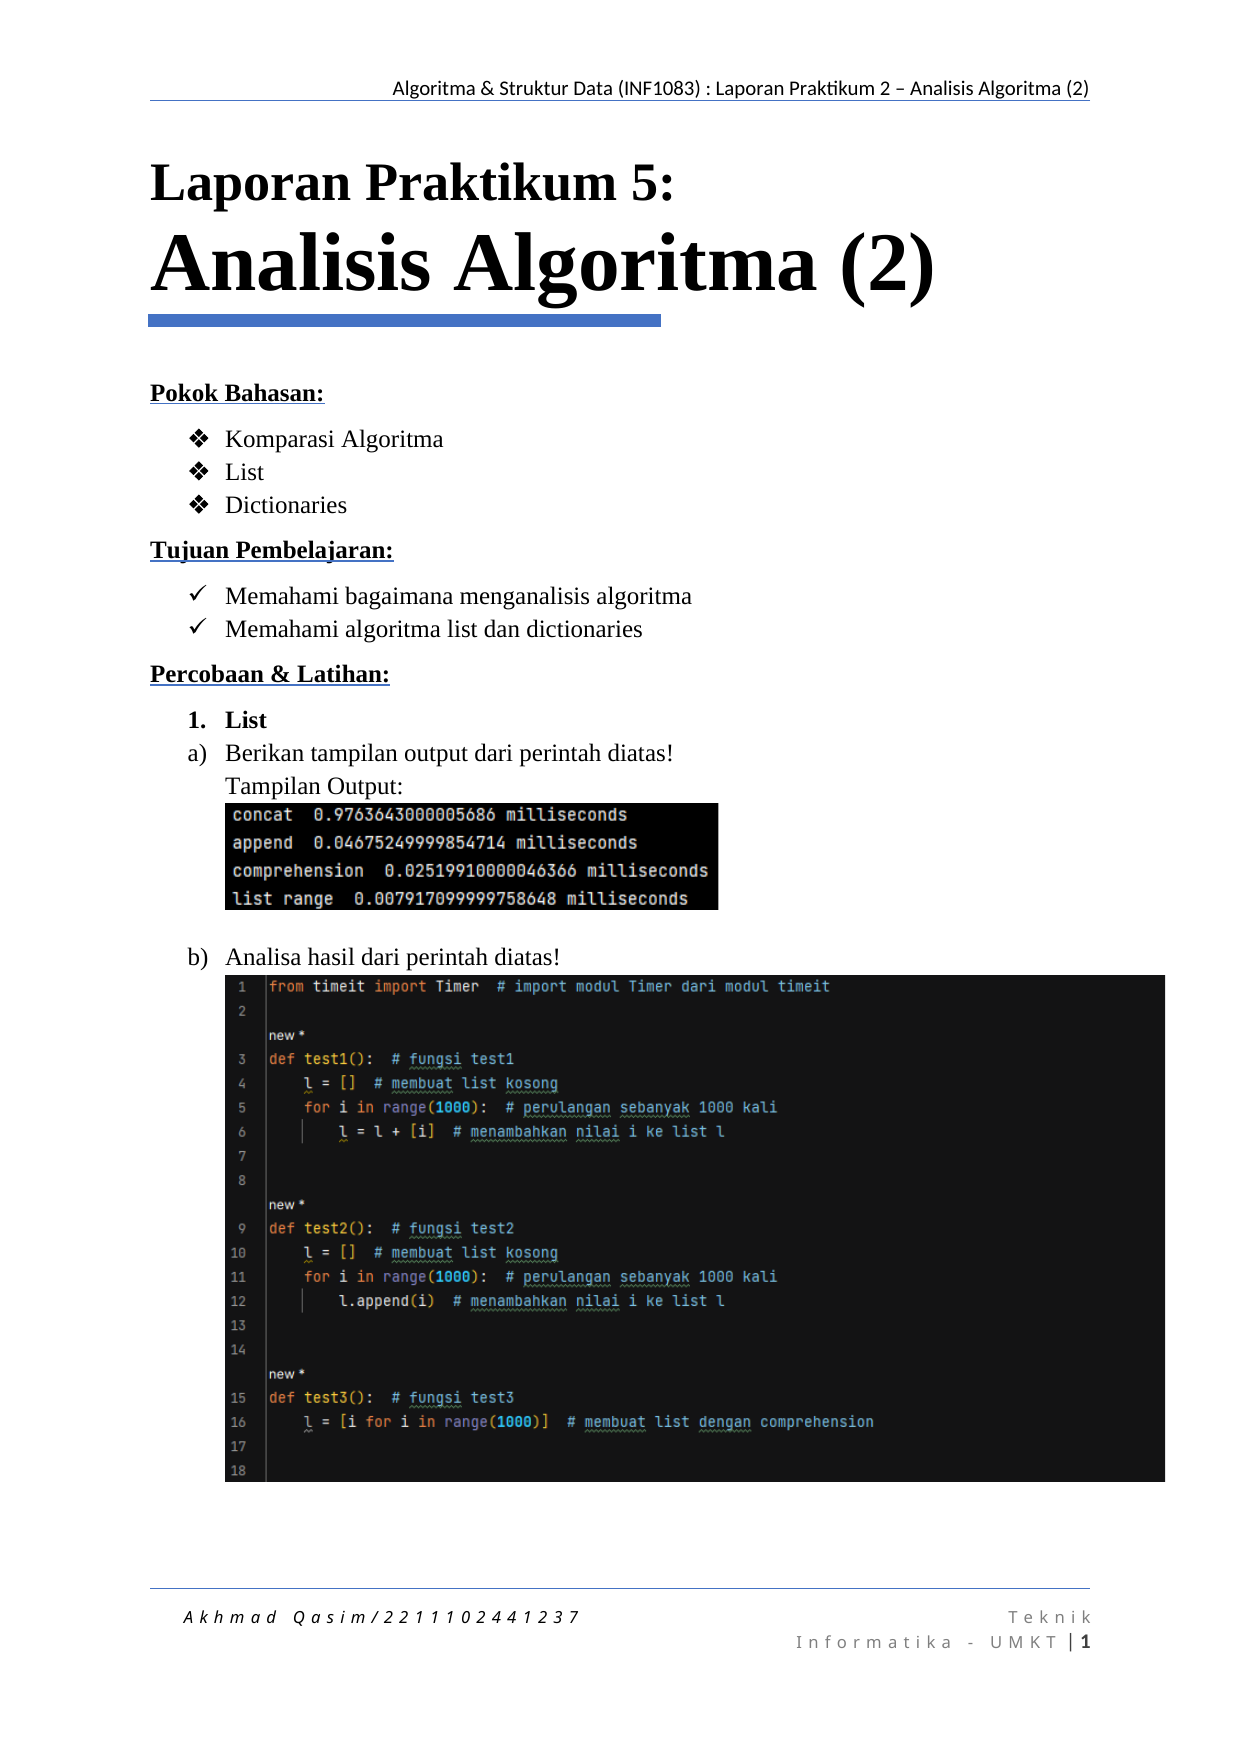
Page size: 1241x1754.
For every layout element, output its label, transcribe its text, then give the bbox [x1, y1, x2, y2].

text Tujuan Pembelajaran: [150, 535, 1090, 564]
list Memahami algoritma list dan dictionaries [187, 614, 1090, 642]
text Percobaan & Latihan: [150, 659, 1090, 688]
picture [225, 975, 1166, 1482]
picture [225, 803, 719, 910]
list List [187, 457, 1090, 485]
list Memahami bagaimana menganalisis algoritma [187, 581, 1090, 609]
text Analisis Algoritma (2) [150, 212, 1090, 308]
list List [187, 705, 1090, 733]
list Komparasi Algoritma [187, 424, 1090, 452]
text Pokok Bahasan: [150, 378, 1090, 407]
list Dictionaries [187, 490, 1090, 518]
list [187, 942, 1090, 1481]
text Laporan Praktikum 5: [150, 150, 1090, 212]
